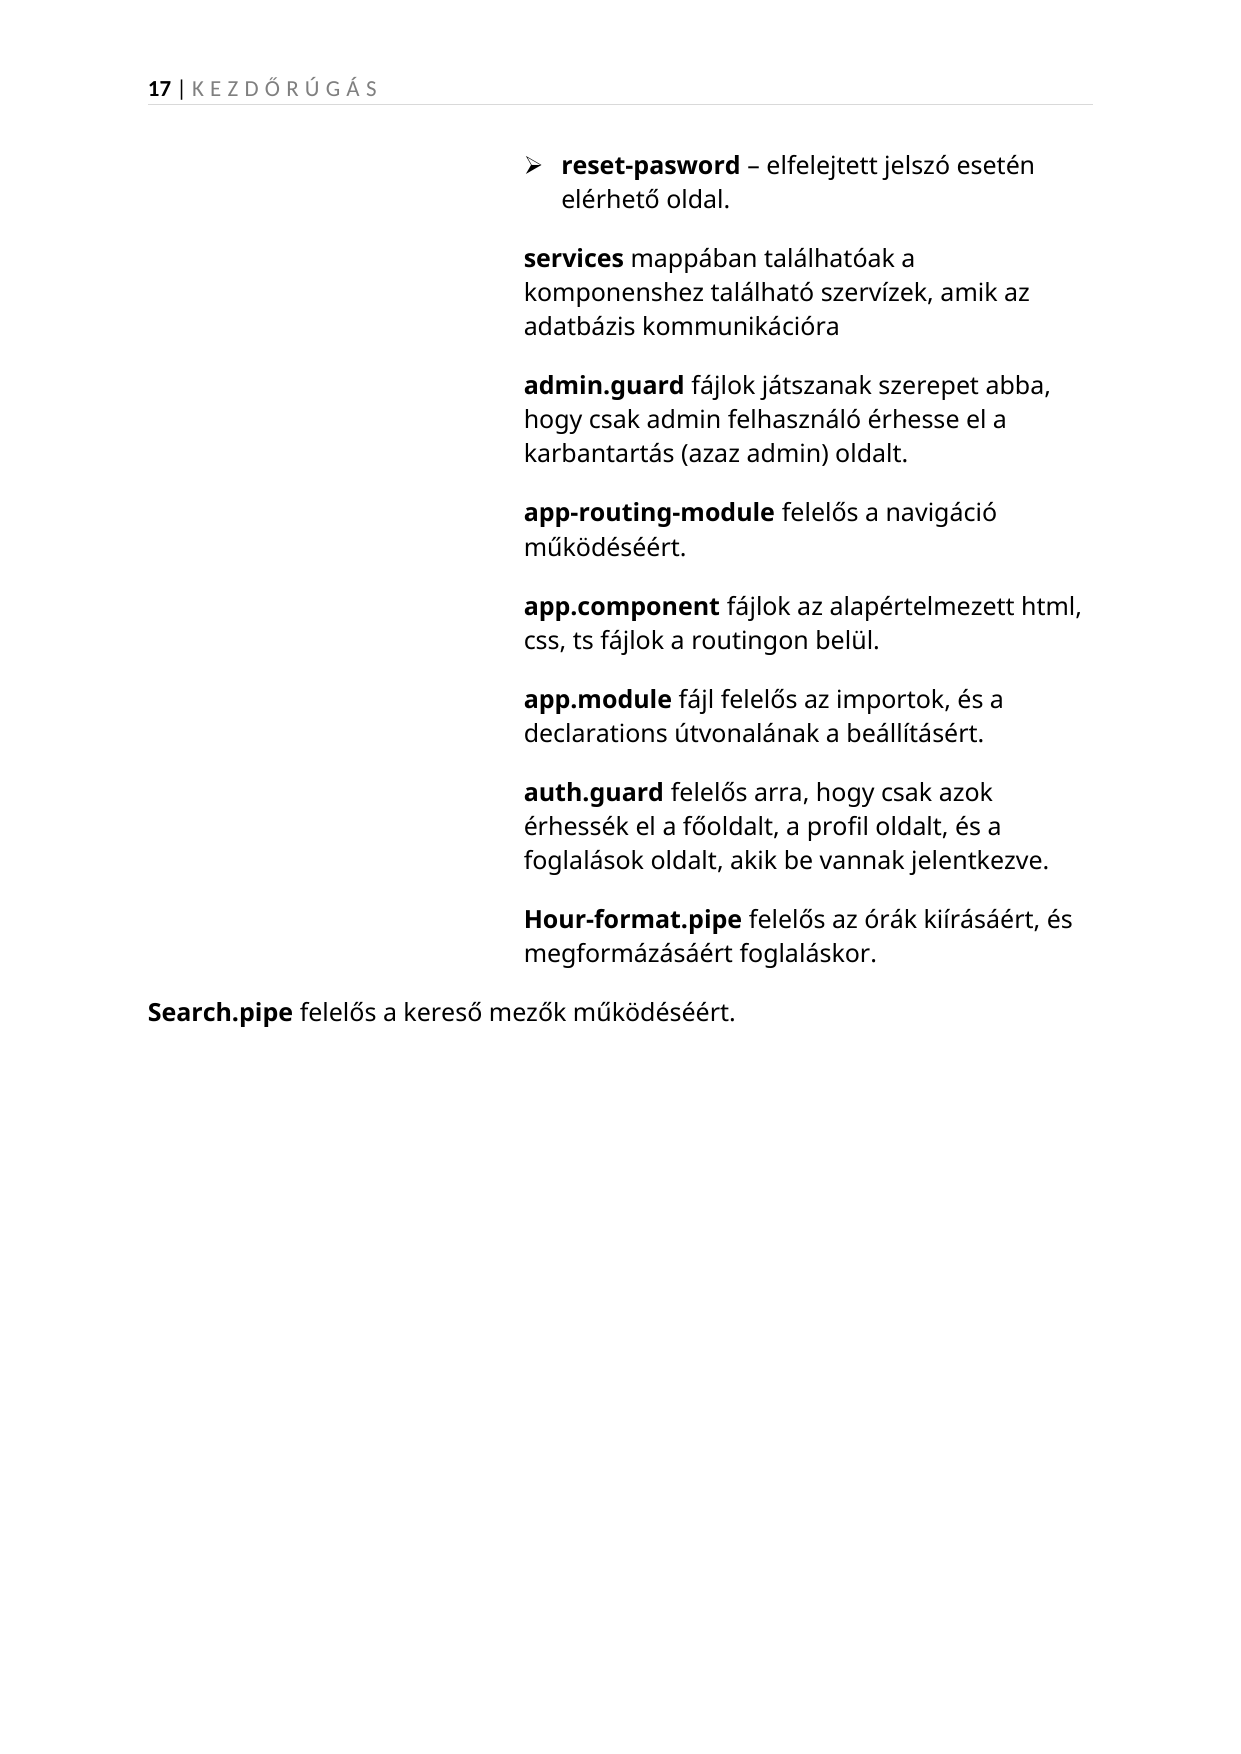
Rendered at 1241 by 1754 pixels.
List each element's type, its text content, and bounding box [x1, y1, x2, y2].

text admin.guard fájlok játszanak szerepet abba, hogy csak admin felhasználó érhesse el a karbantartás (azaz admin) oldalt. [523, 368, 1093, 470]
text Search.pipe felelős a kereső mezők működéséért. [148, 995, 1093, 1029]
text auth.guard felelős arra, hogy csak azok érhessék el a főoldalt, a profil oldalt, és a foglalások oldalt, akik be vannak jelentkezve. [523, 774, 1093, 877]
text app.module fájl felelős az importok, és a declarations útvonalának a beállításért. [523, 681, 1093, 749]
text Hour-format.pipe felelős az órák kiírásáért, és megformázásáért foglaláskor. [523, 902, 1093, 970]
text services mappában találhatóak a komponenshez található szervízek, amik az adatbázis kommunikációra [523, 241, 1093, 343]
text app.component fájlok az alapértelmezett html, css, ts fájlok a routingon belül. [523, 588, 1093, 656]
list reset-pasword – elfelejtett jelszó esetén elérhető oldal. [523, 148, 1093, 216]
text app-routing-module felelős a navigáció működéséért. [523, 495, 1093, 563]
